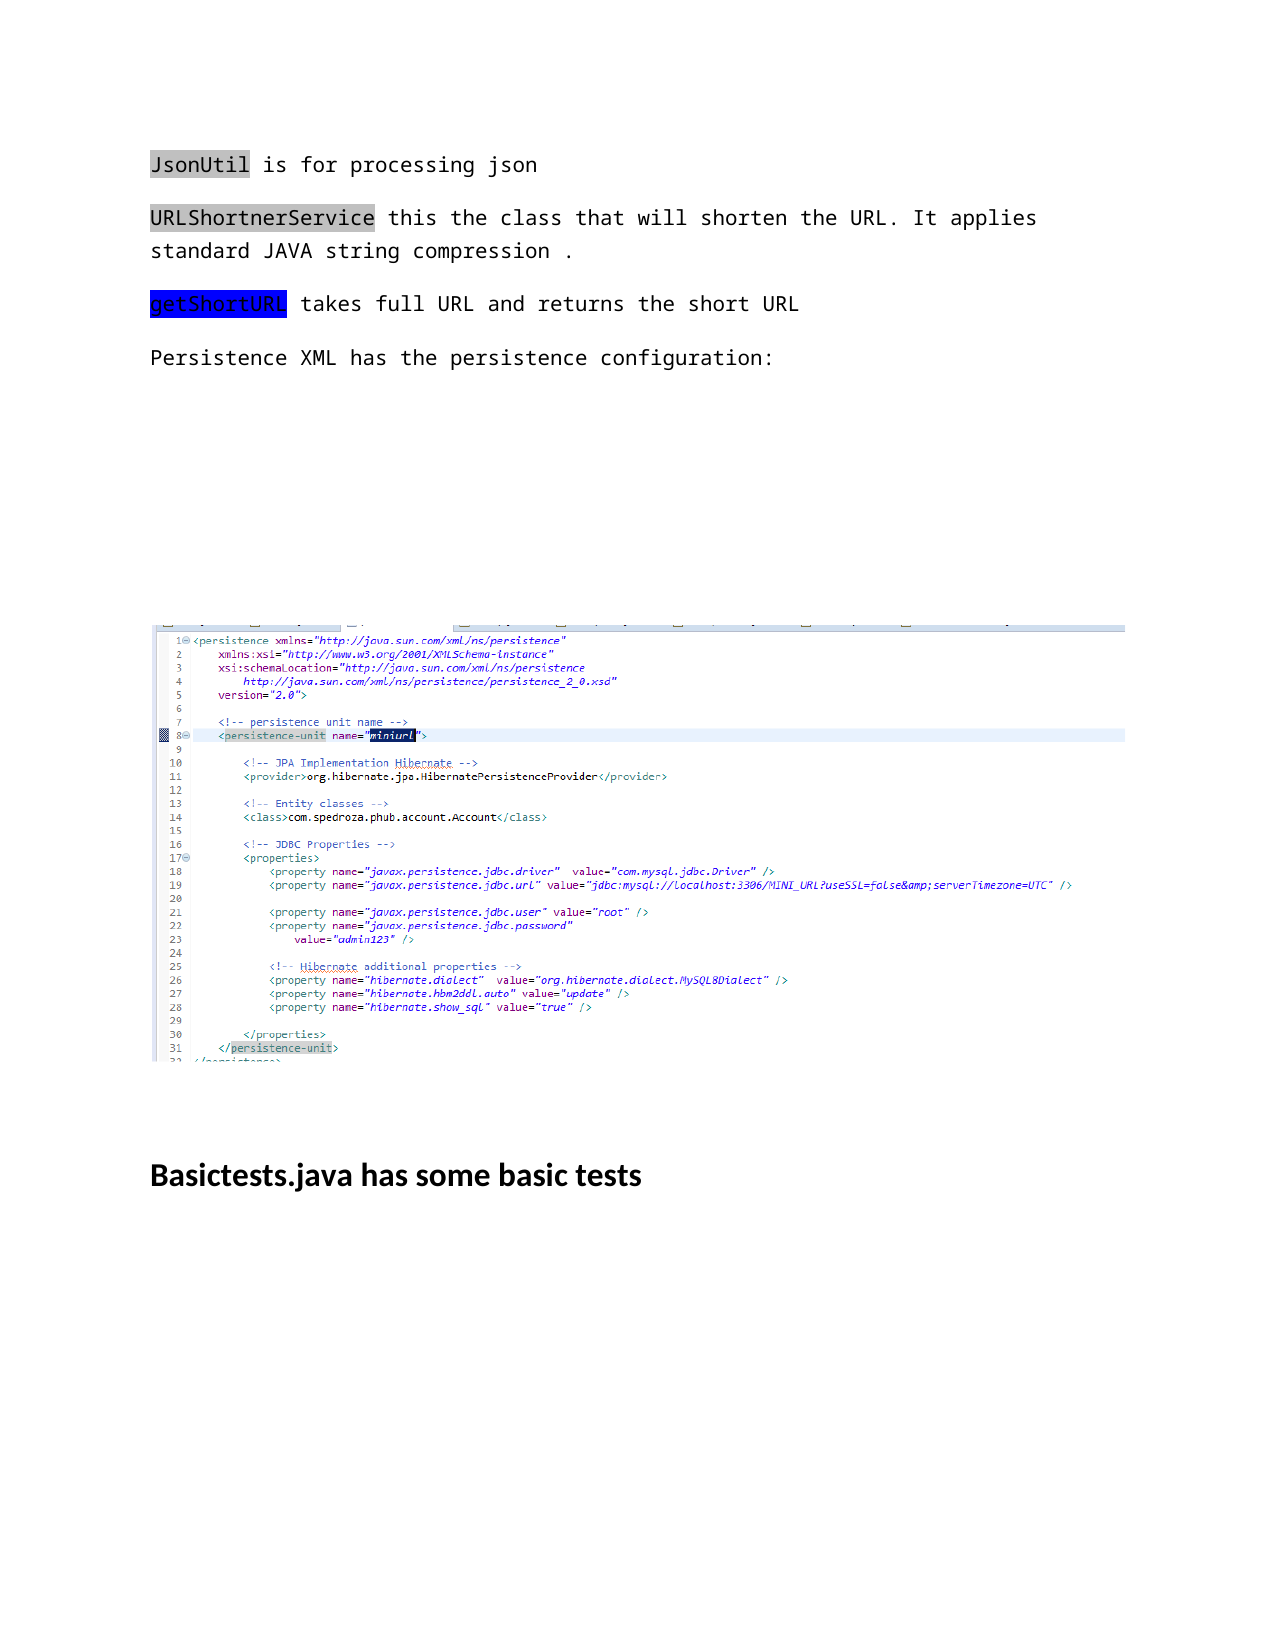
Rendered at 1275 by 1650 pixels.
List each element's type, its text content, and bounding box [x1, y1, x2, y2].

text JsonUtil is for processing json [250, 150, 1125, 178]
text Basictests.java has some basic tests [150, 1154, 1125, 1194]
text getShortURL takes full URL and returns the short URL [150, 289, 1125, 318]
text Persistence XML has the persistence configuration: [150, 343, 1125, 371]
text URLShortnerService this the class that will shorten the URL. It applies standard JAVA string compression . [150, 203, 1125, 264]
picture [150, 624, 1125, 1062]
